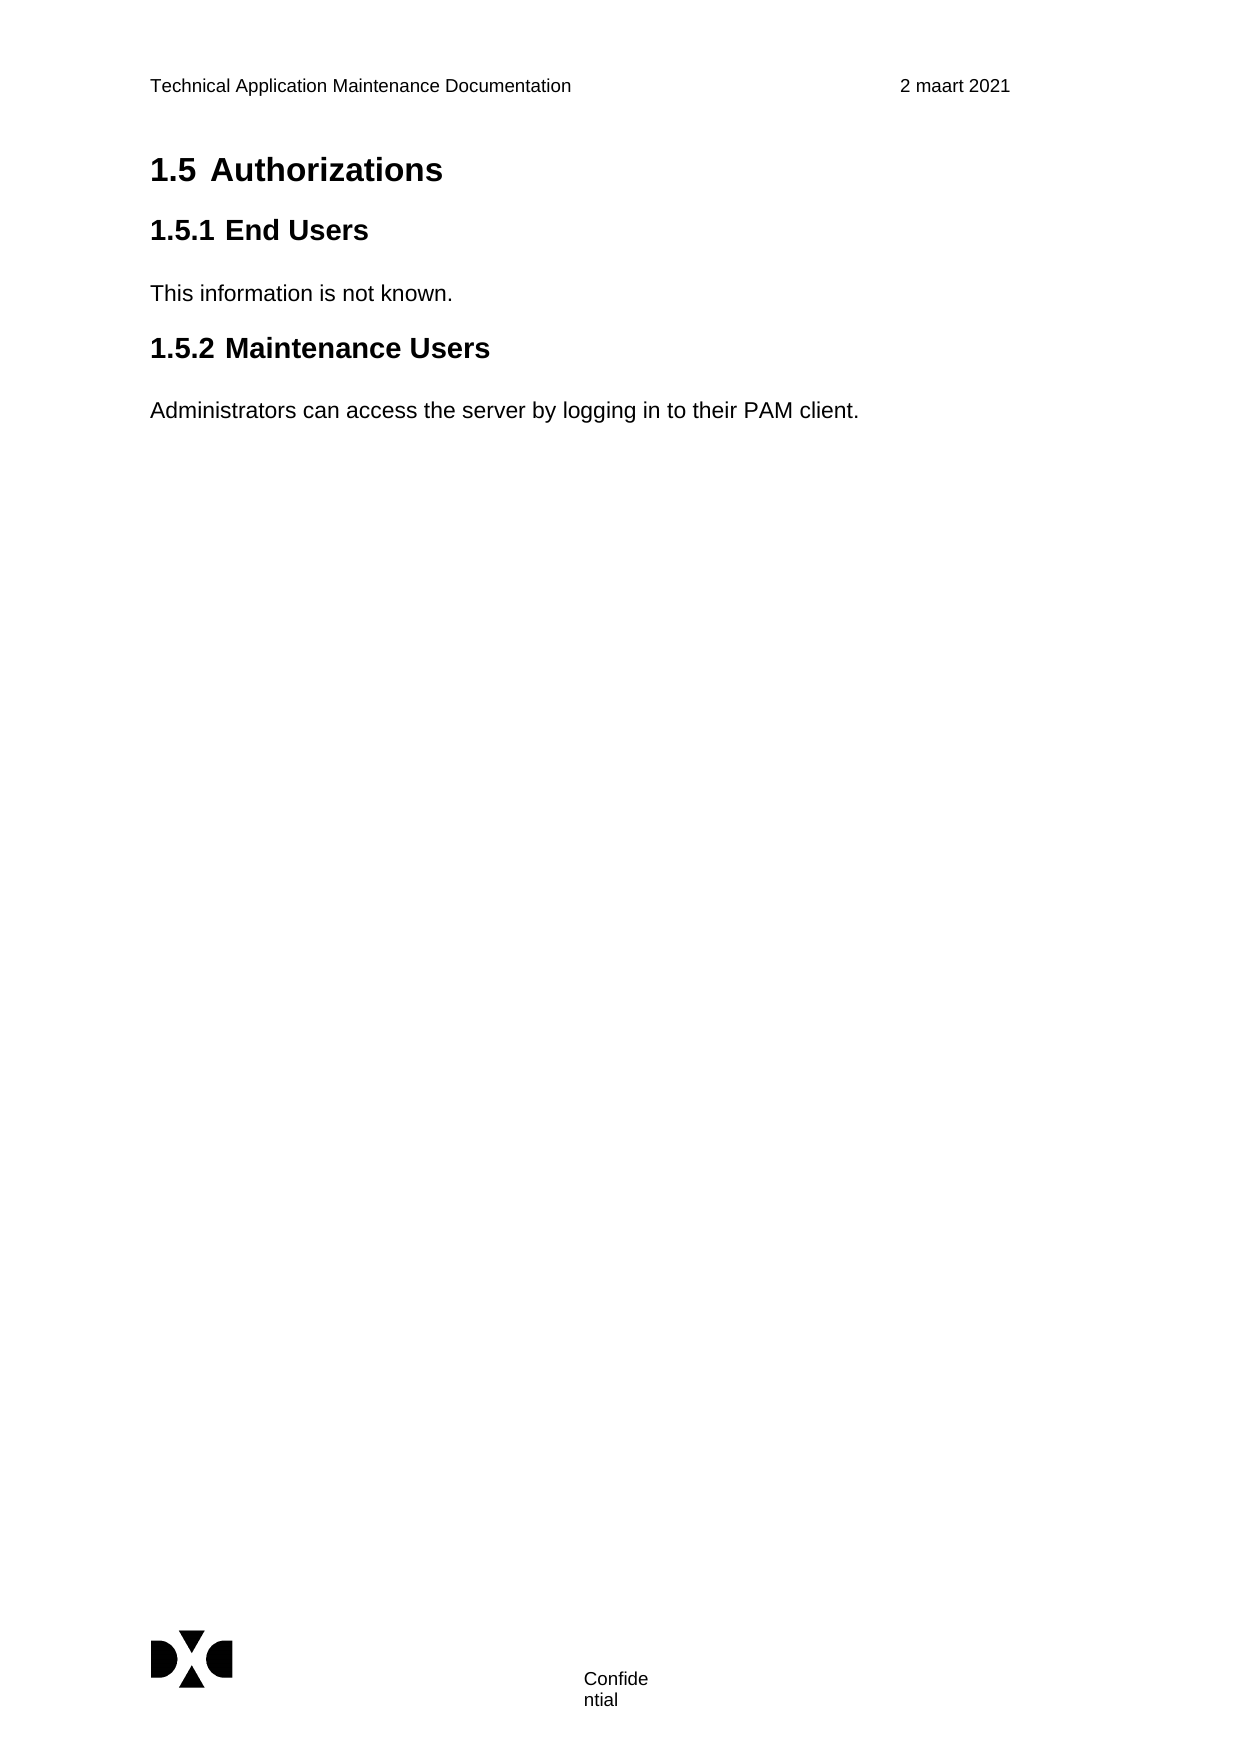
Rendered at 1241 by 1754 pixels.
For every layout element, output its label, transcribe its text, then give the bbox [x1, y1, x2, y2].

subtitle End Users [150, 213, 1090, 247]
text Administrators can access the server by logging in to their PAM client. [150, 371, 1090, 423]
subtitle Maintenance Users [150, 331, 1090, 364]
text This information is not known. [150, 253, 1090, 306]
subtitle Authorizations [150, 150, 1090, 188]
picture [150, 1630, 233, 1688]
